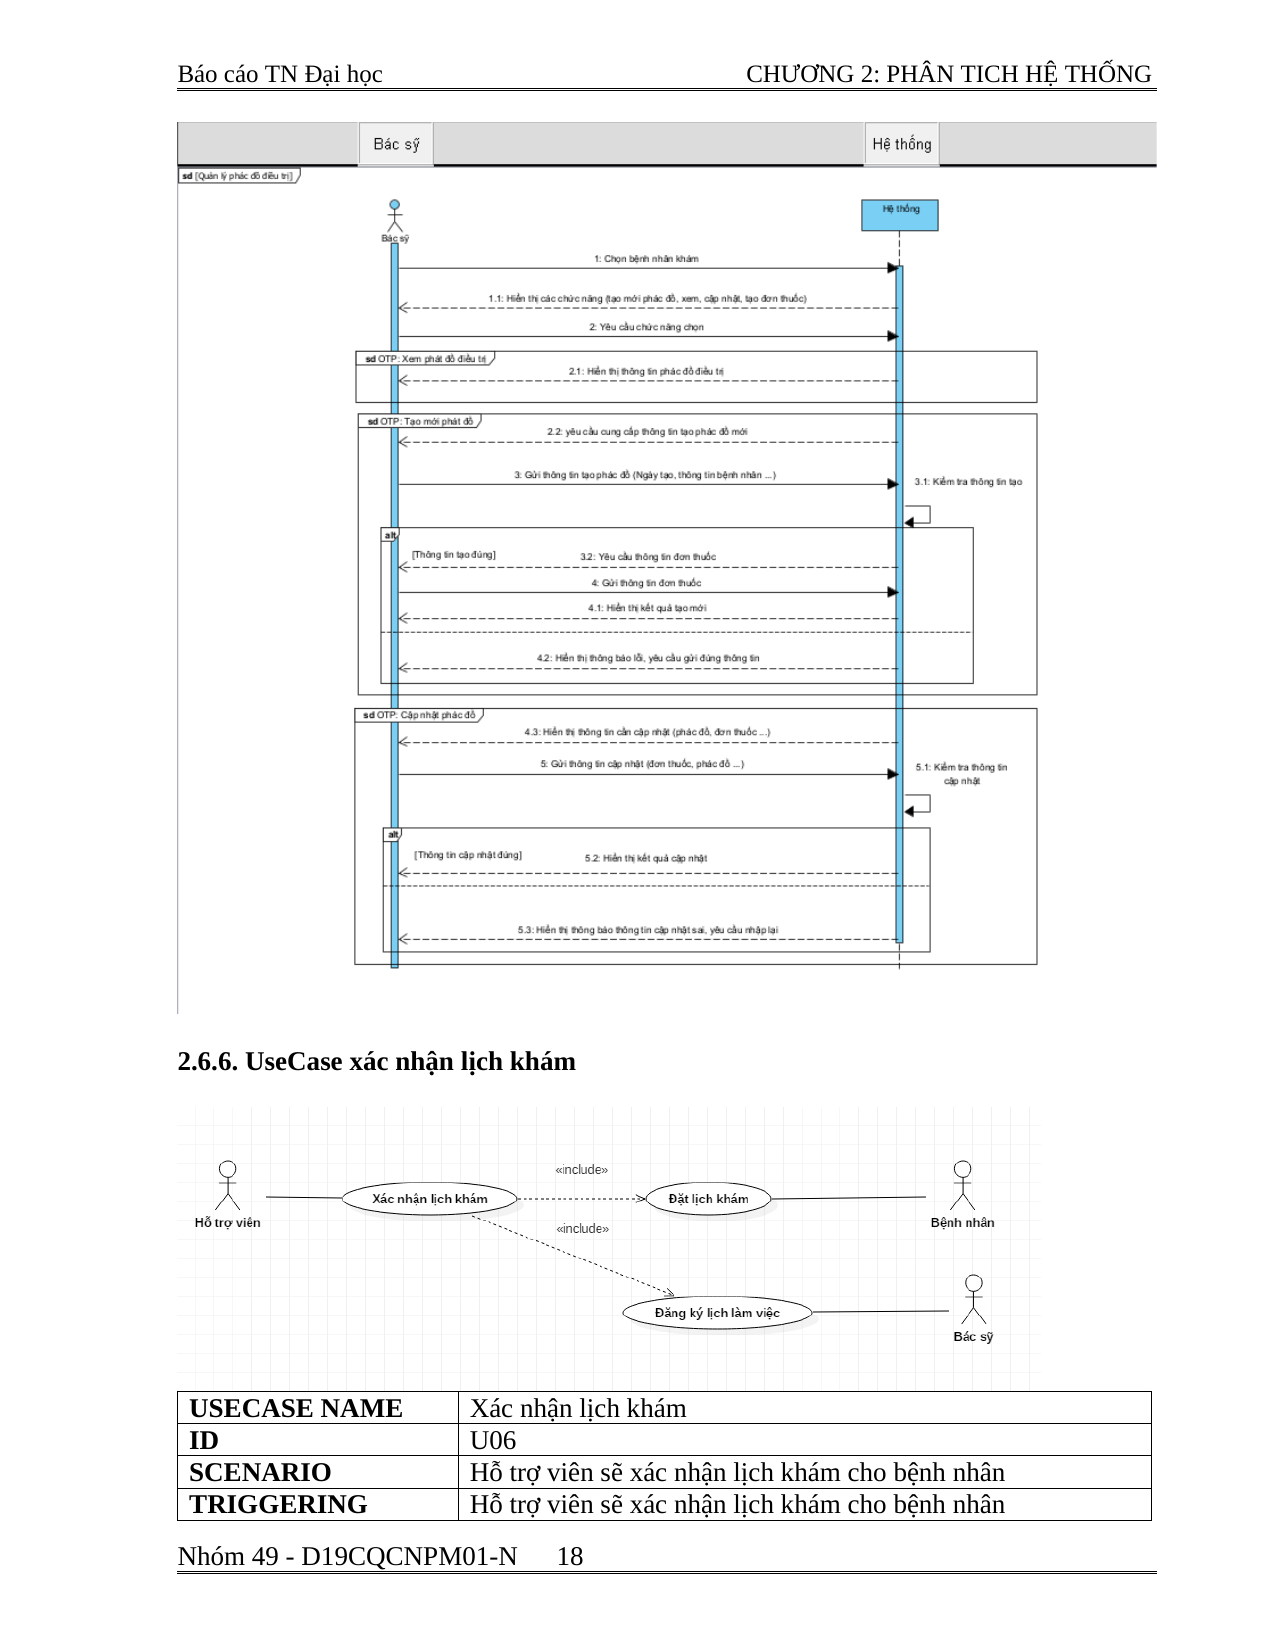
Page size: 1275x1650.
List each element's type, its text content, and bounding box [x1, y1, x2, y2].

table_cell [459, 1456, 1151, 1487]
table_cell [459, 1489, 1151, 1519]
table_header Xác nhận lịch khám [459, 1392, 1151, 1423]
table_cell ID [178, 1424, 458, 1455]
table_cell SCENARIO [178, 1456, 458, 1487]
table_cell TRIGGERING EVENT [178, 1489, 458, 1519]
text 2.6.6. UseCase xác nhận lịch khám [177, 1045, 1157, 1076]
picture [177, 122, 1157, 1014]
table_cell U06 [459, 1424, 1151, 1455]
table_header USECASE NAME [178, 1392, 458, 1423]
picture [177, 1107, 1042, 1391]
